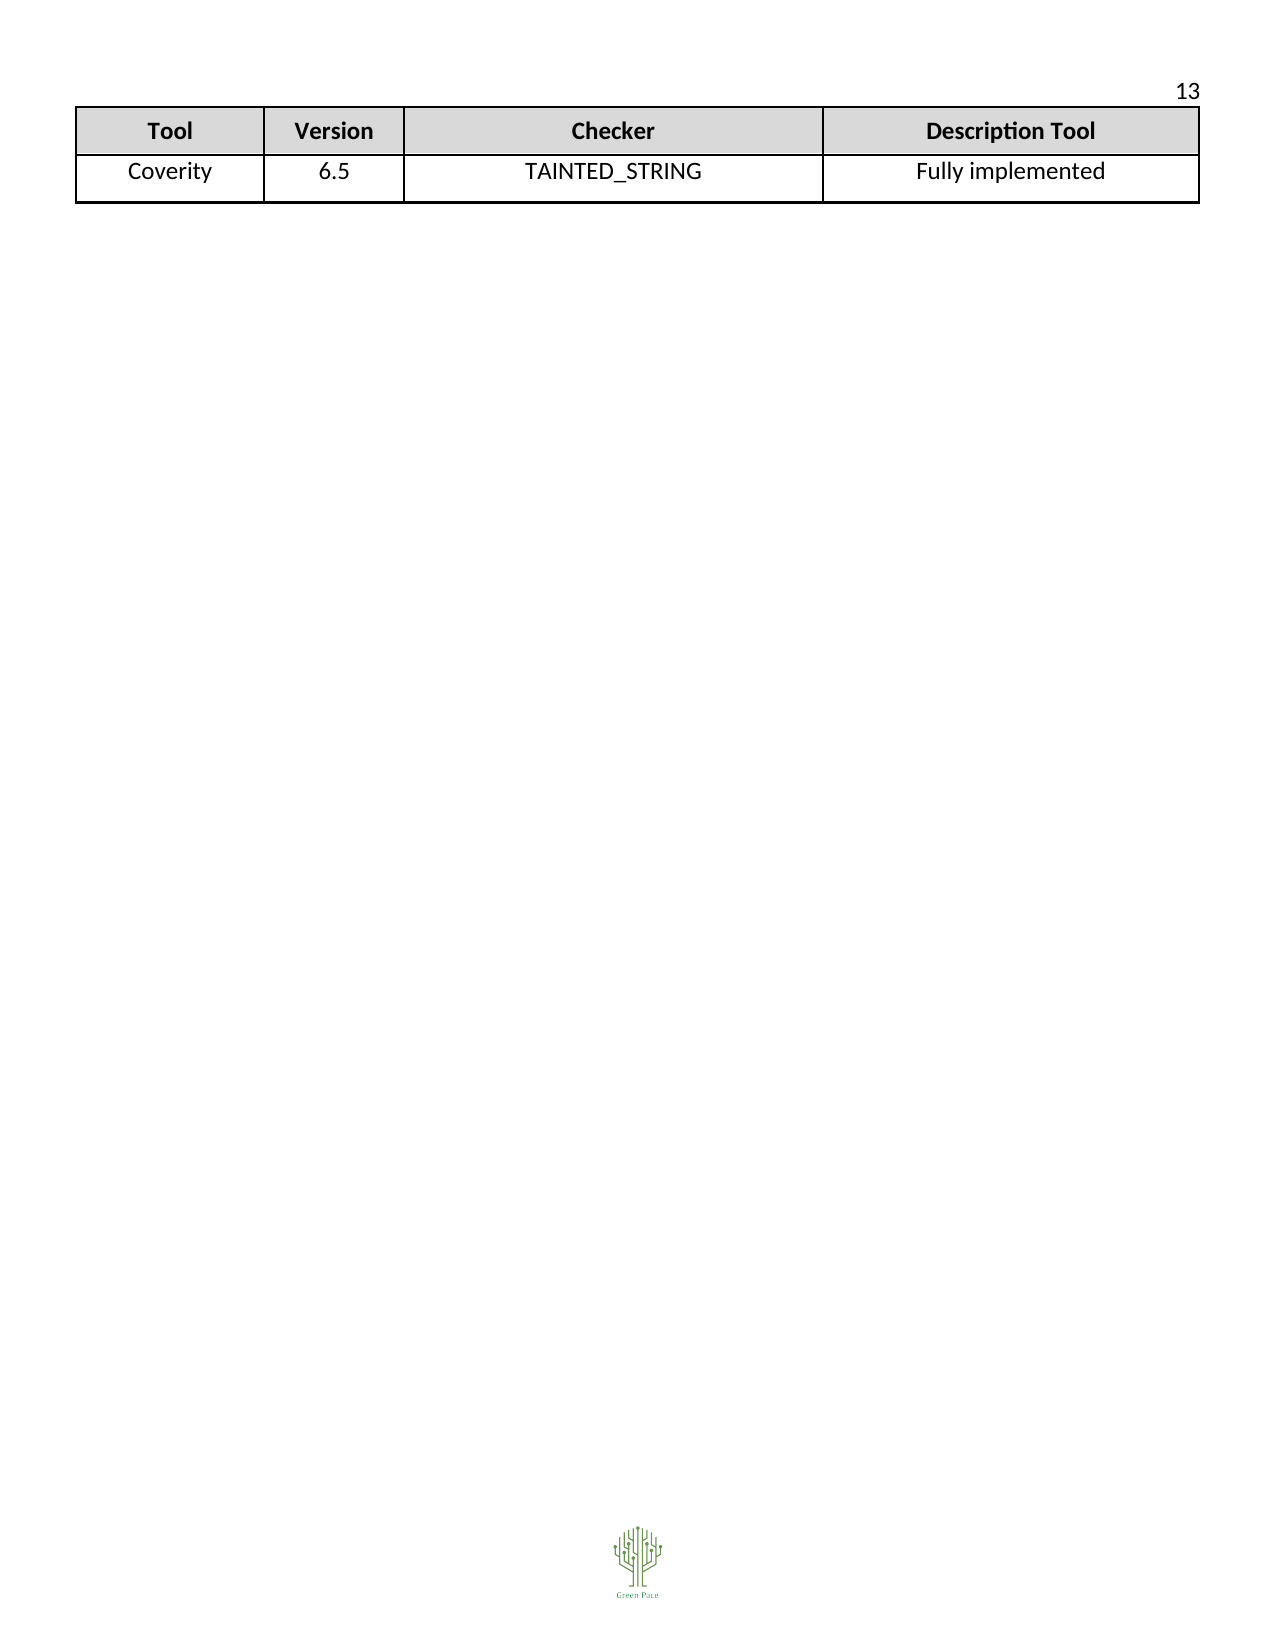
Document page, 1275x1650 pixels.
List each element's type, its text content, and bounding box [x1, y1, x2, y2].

table_cell 6.5 [265, 156, 403, 201]
table_header Checker [405, 108, 822, 153]
table_header Description Tool [824, 108, 1198, 153]
table_header Version [265, 108, 403, 153]
table_header Tool [77, 108, 263, 153]
table_cell TAINTED_STRING [405, 156, 822, 201]
table_cell Fully implemented [824, 156, 1198, 201]
picture [605, 1521, 670, 1606]
table_cell Coverity [77, 156, 263, 201]
